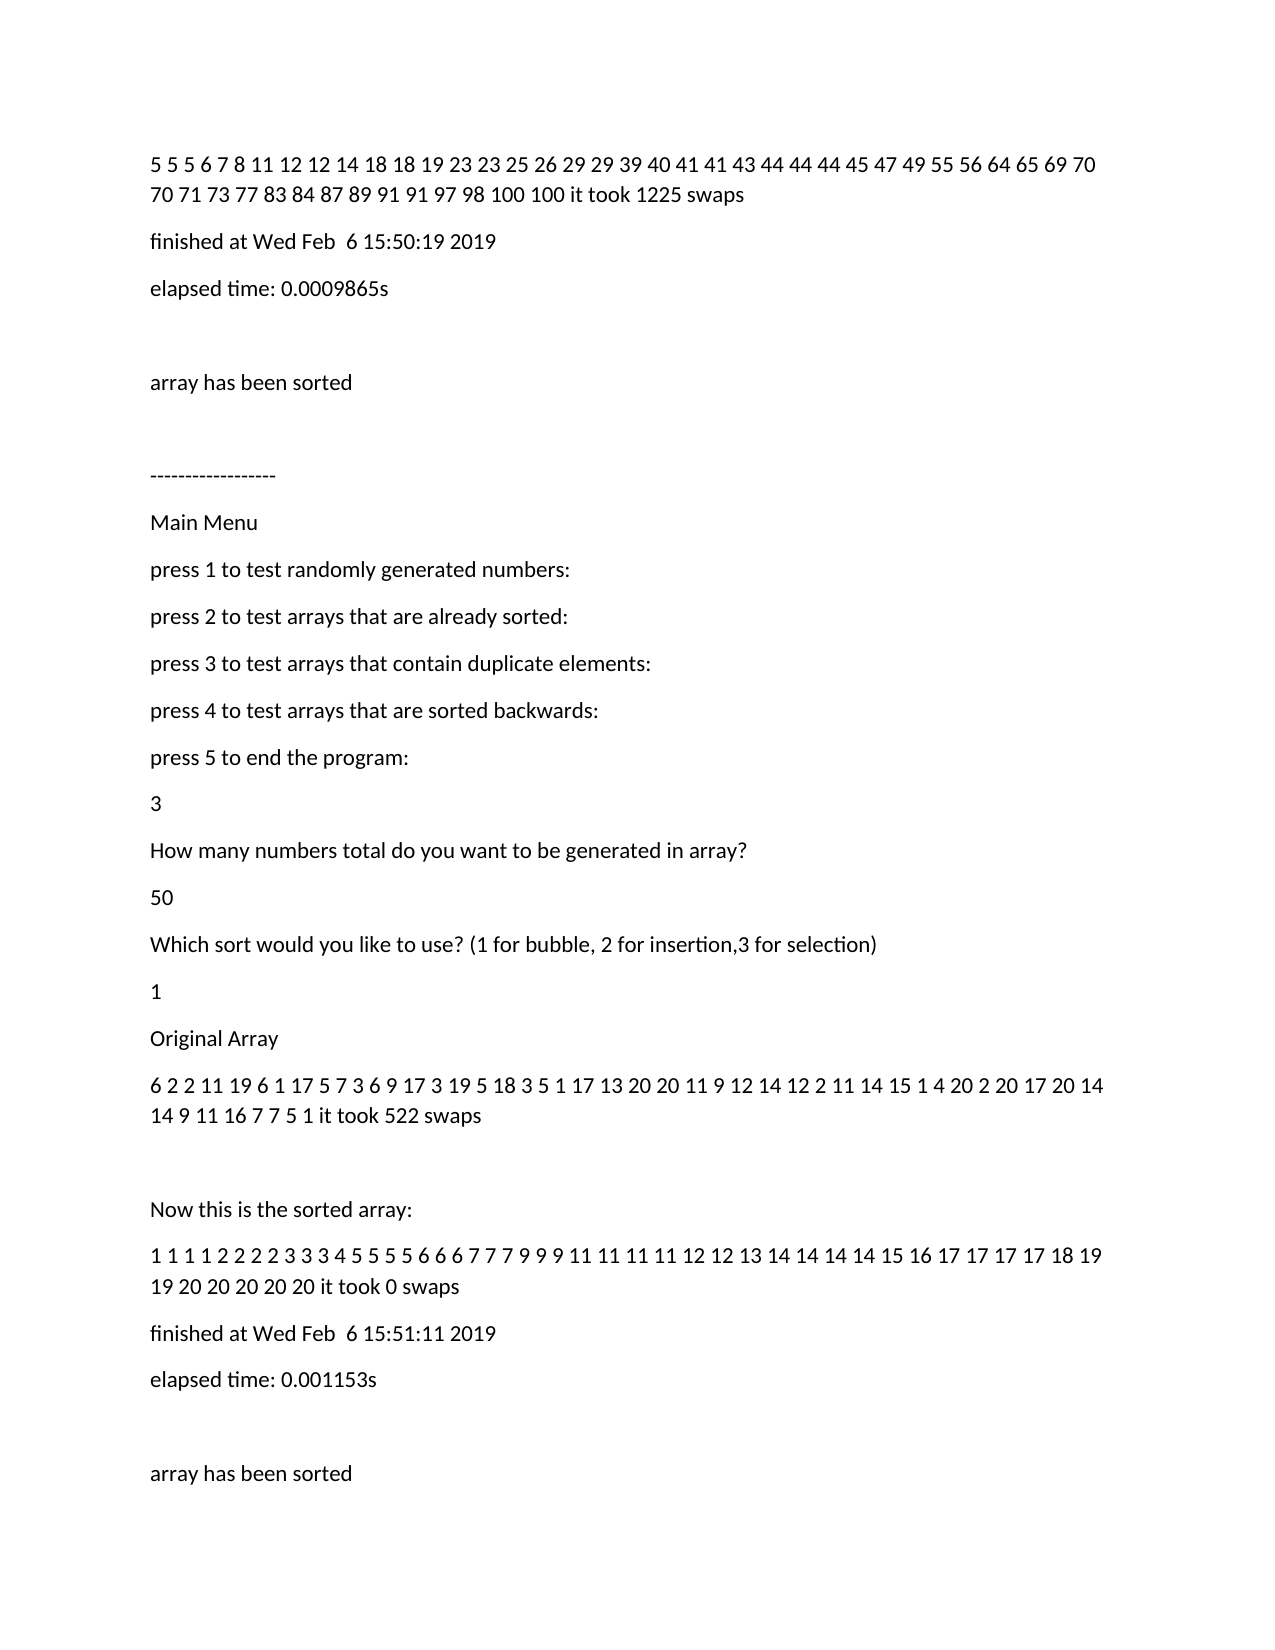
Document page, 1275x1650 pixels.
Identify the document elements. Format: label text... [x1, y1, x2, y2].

text press 2 to test arrays that are already sorted: [150, 602, 1125, 630]
text 1 1 1 1 2 2 2 2 3 3 3 4 5 5 5 5 6 6 6 7 7 7 9 9 9 11 11 11 11 12 12 13 14 14 14 14 15 16 17 17 17 17 18 19 19 20 20 20 20 20 it took 0 swaps [150, 1242, 1125, 1300]
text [150, 150, 1125, 208]
text 50 [150, 883, 1125, 911]
text press 1 to test randomly generated numbers: [150, 555, 1125, 583]
text press 5 to end the program: [150, 743, 1125, 771]
text How many numbers total do you want to be generated in array? [150, 836, 1125, 864]
text press 4 to test arrays that are sorted backwards: [150, 696, 1125, 724]
text 6 2 2 11 19 6 1 17 5 7 3 6 9 17 3 19 5 18 3 5 1 17 13 20 20 11 9 12 14 12 2 11 14 15 1 4 20 2 20 17 20 14 14 9 11 16 7 7 5 1 it took 522 swaps [150, 1071, 1125, 1129]
text 1 [150, 977, 1125, 1005]
text elapsed time: 0.001153s [150, 1366, 1125, 1394]
text elapsed time: 0.0009865s [150, 274, 1125, 302]
text Main Menu [150, 508, 1125, 536]
text Which sort would you like to use? (1 for bubble, 2 for insertion,3 for selection) [150, 930, 1125, 958]
text array has been sorted [150, 1459, 1125, 1487]
text 3 [150, 789, 1125, 818]
text finished at Wed Feb 6 15:50:19 2019 [150, 227, 1125, 255]
text Original Array [150, 1024, 1125, 1052]
text finished at Wed Feb 6 15:51:11 2019 [150, 1319, 1125, 1347]
text ------------------ [150, 461, 1125, 489]
text press 3 to test arrays that contain duplicate elements: [150, 649, 1125, 677]
text Now this is the sorted array: [150, 1195, 1125, 1223]
text array has been sorted [150, 368, 1125, 396]
